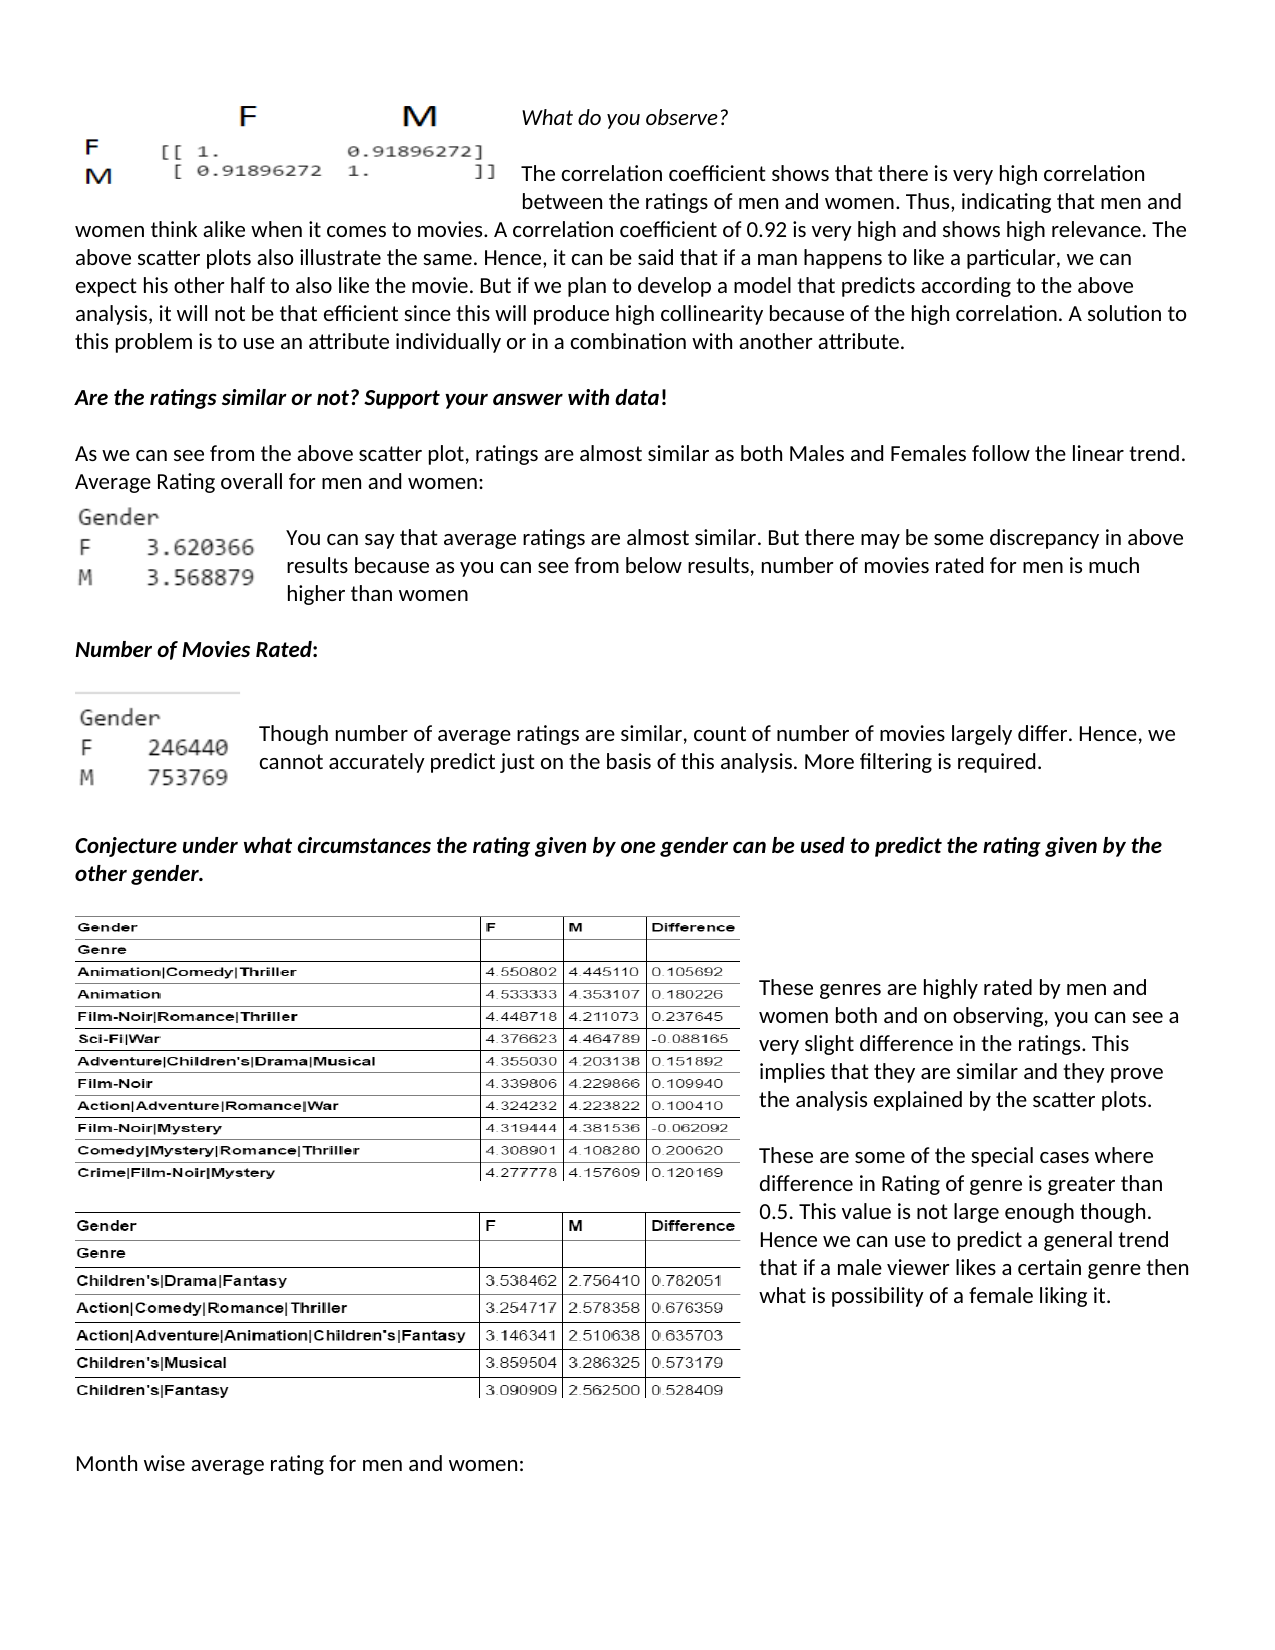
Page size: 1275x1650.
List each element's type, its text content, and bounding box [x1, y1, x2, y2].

text Number of Movies Rated: [75, 635, 1200, 663]
text Conjecture under what circumstances the rating given by one gender can be used to predict the rating given by the other gender. [75, 832, 1200, 888]
text These genres are highly rated by men and women both and on observing, you can see a very slight difference in the ratings. This implies that they are similar and they prove the analysis explained by the scatter plots. [740, 973, 1200, 1113]
text These are some of the special cases where difference in Rating of genre is greater than 0.5. This value is not large enough though. Hence we can use to predict a general trend that if a male viewer likes a certain genre then what is possibility of a female liking it. [75, 1141, 1200, 1309]
picture [75, 102, 503, 199]
text As we can see from the above scatter plot, ratings are almost similar as both Males and Females follow the linear trend. [75, 439, 1200, 467]
picture [75, 495, 268, 592]
text Are the ratings similar or not? Support your answer with data! [75, 383, 1200, 411]
picture [75, 915, 740, 1181]
text What do you observe? [503, 103, 1200, 131]
text You can say that average ratings are almost similar. But there may be some discrepancy in above results because as you can see from below results, number of movies rated for men is much higher than women [75, 523, 1200, 607]
text Average Rating overall for men and women: [75, 467, 1200, 495]
picture [75, 1210, 740, 1398]
text Though number of average ratings are similar, count of number of movies largely differ. Hence, we cannot accurately predict just on the basis of this analysis. More filtering is required. [241, 719, 1200, 776]
text The correlation coefficient shows that there is very high correlation between the ratings of men and women. Thus, indicating that men and women think alike when it comes to movies. A correlation coefficient of 0.92 is very high and shows high relevance. The above scatter plots also illustrate the same. Hence, it can be said that if a man happens to like a particular, we can expect his other half to also like the movie. But if we plan to develop a model that predicts according to the above analysis, it will not be that efficient since this will produce high collinearity because of the high correlation. A solution to this problem is to use an attribute individually or in a combination with another attribute. [75, 159, 1200, 355]
text Month wise average rating for men and women: [75, 1449, 1200, 1477]
picture [75, 691, 241, 795]
